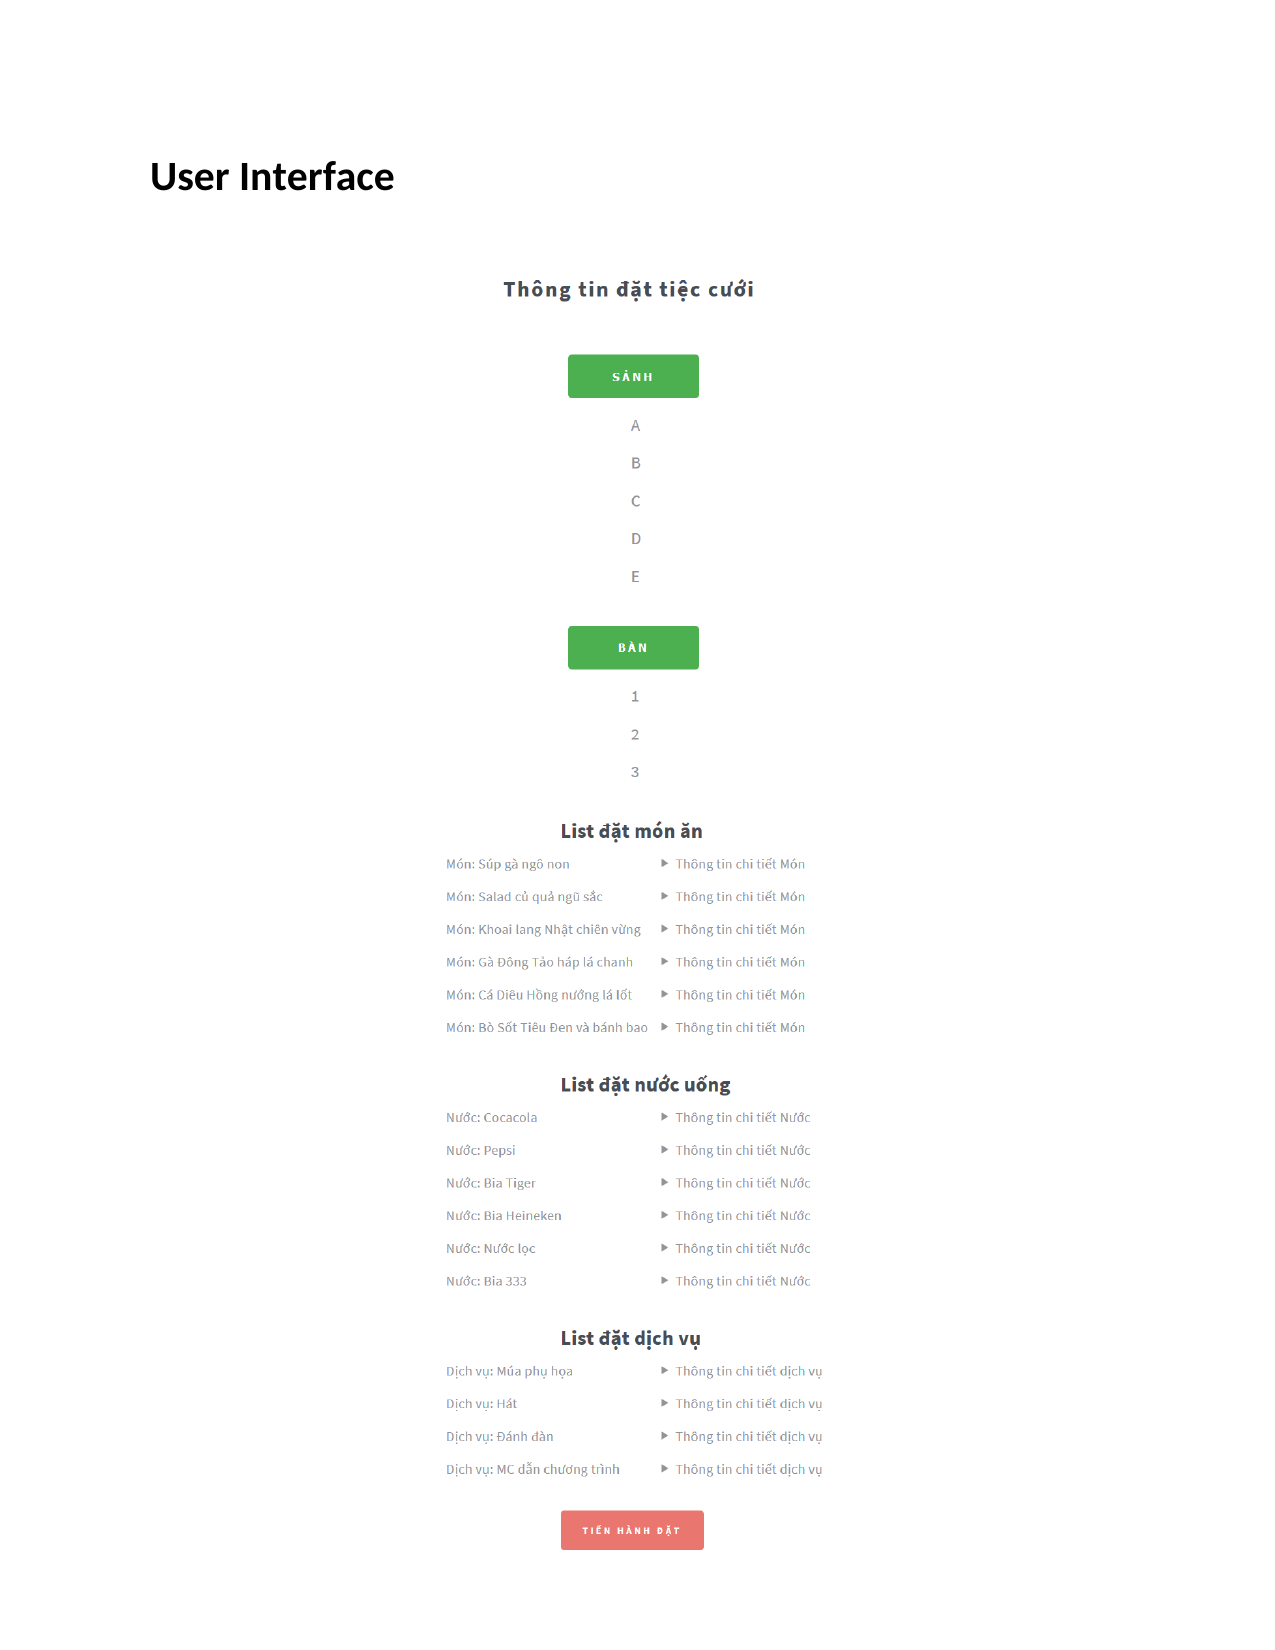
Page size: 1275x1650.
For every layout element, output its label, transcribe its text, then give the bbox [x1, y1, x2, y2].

text User Interface [150, 150, 1125, 201]
picture [205, 224, 1061, 1575]
